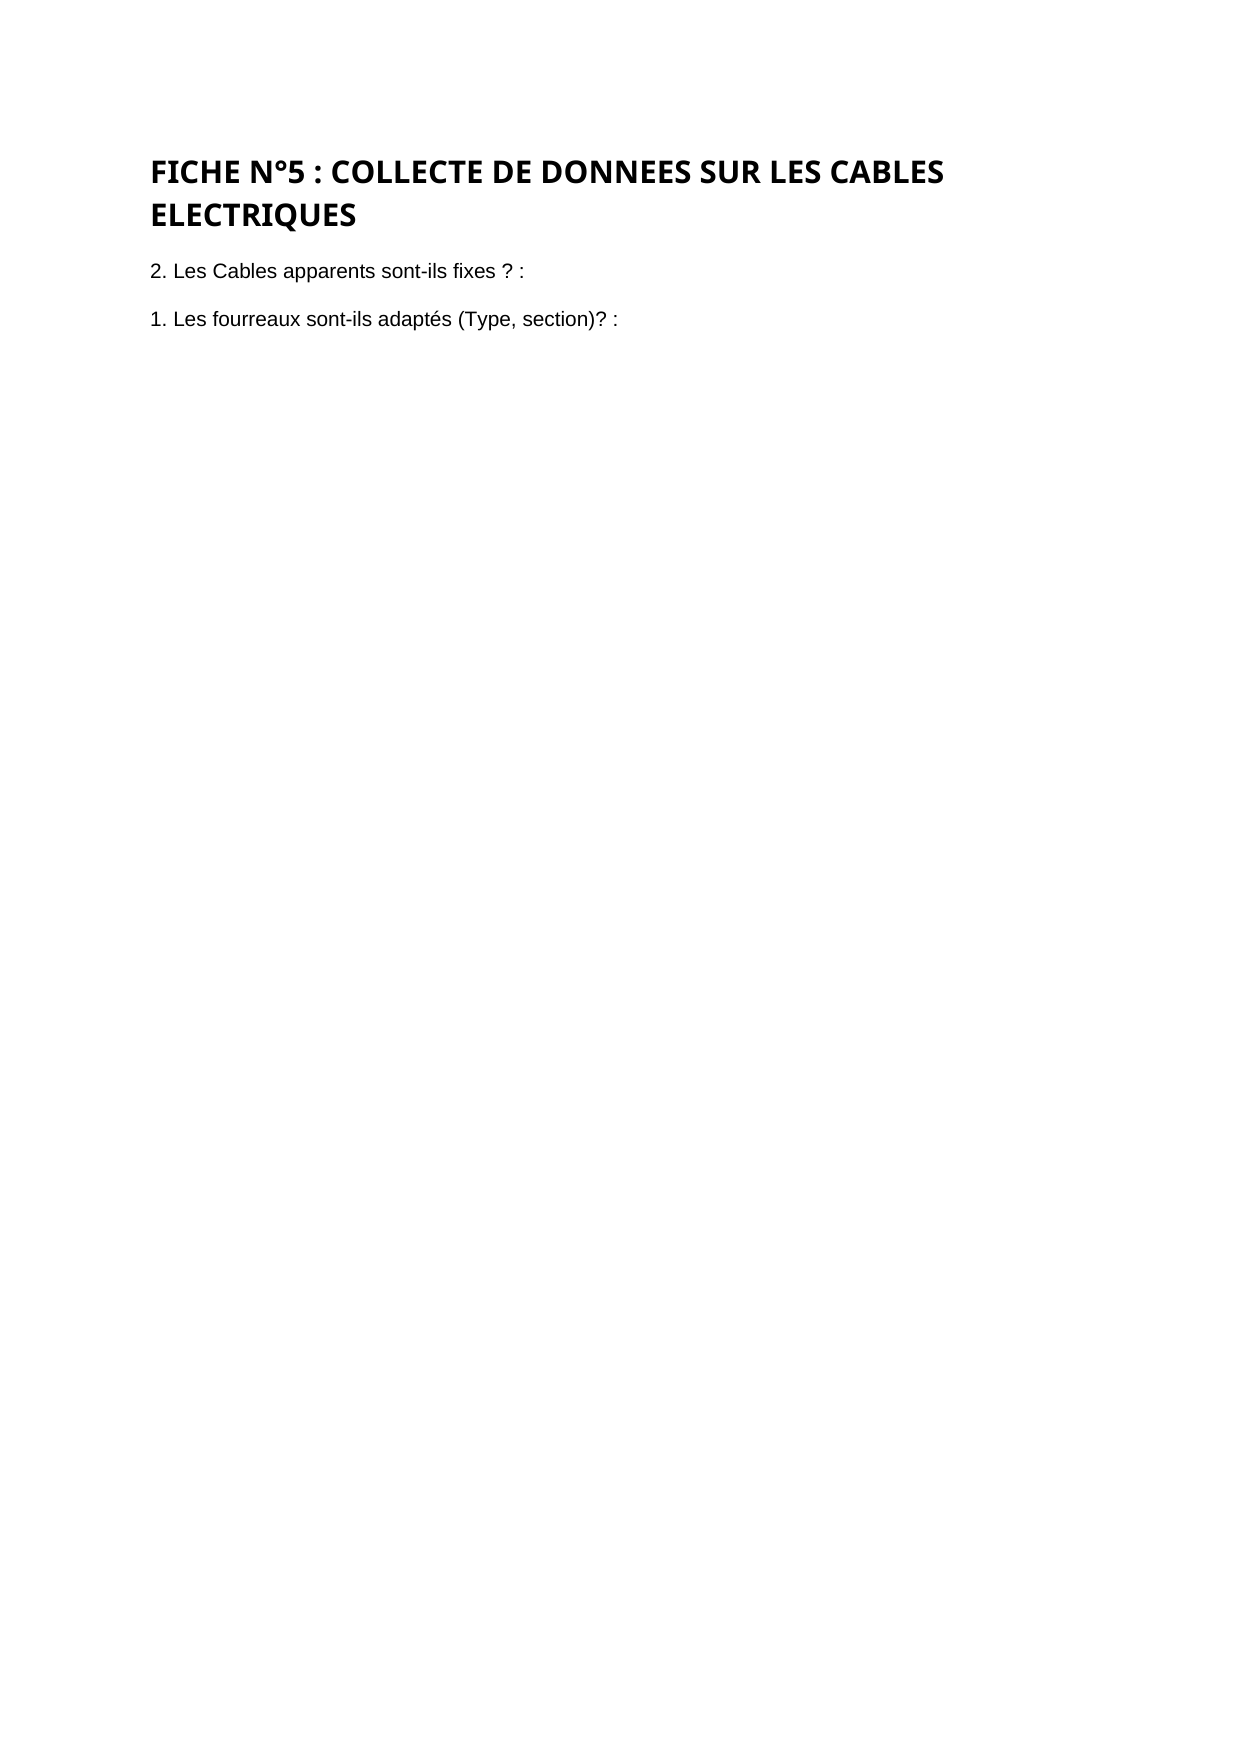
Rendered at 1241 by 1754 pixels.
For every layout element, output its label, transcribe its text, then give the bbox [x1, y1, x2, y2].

text FICHE N°5 : COLLECTE DE DONNEES SUR LES CABLES ELECTRIQUES [150, 150, 1090, 235]
text 1. Les fourreaux sont-ils adaptés (Type, section)? : [150, 307, 1090, 331]
text 2. Les Cables apparents sont-ils fixes ? : [150, 259, 1090, 283]
